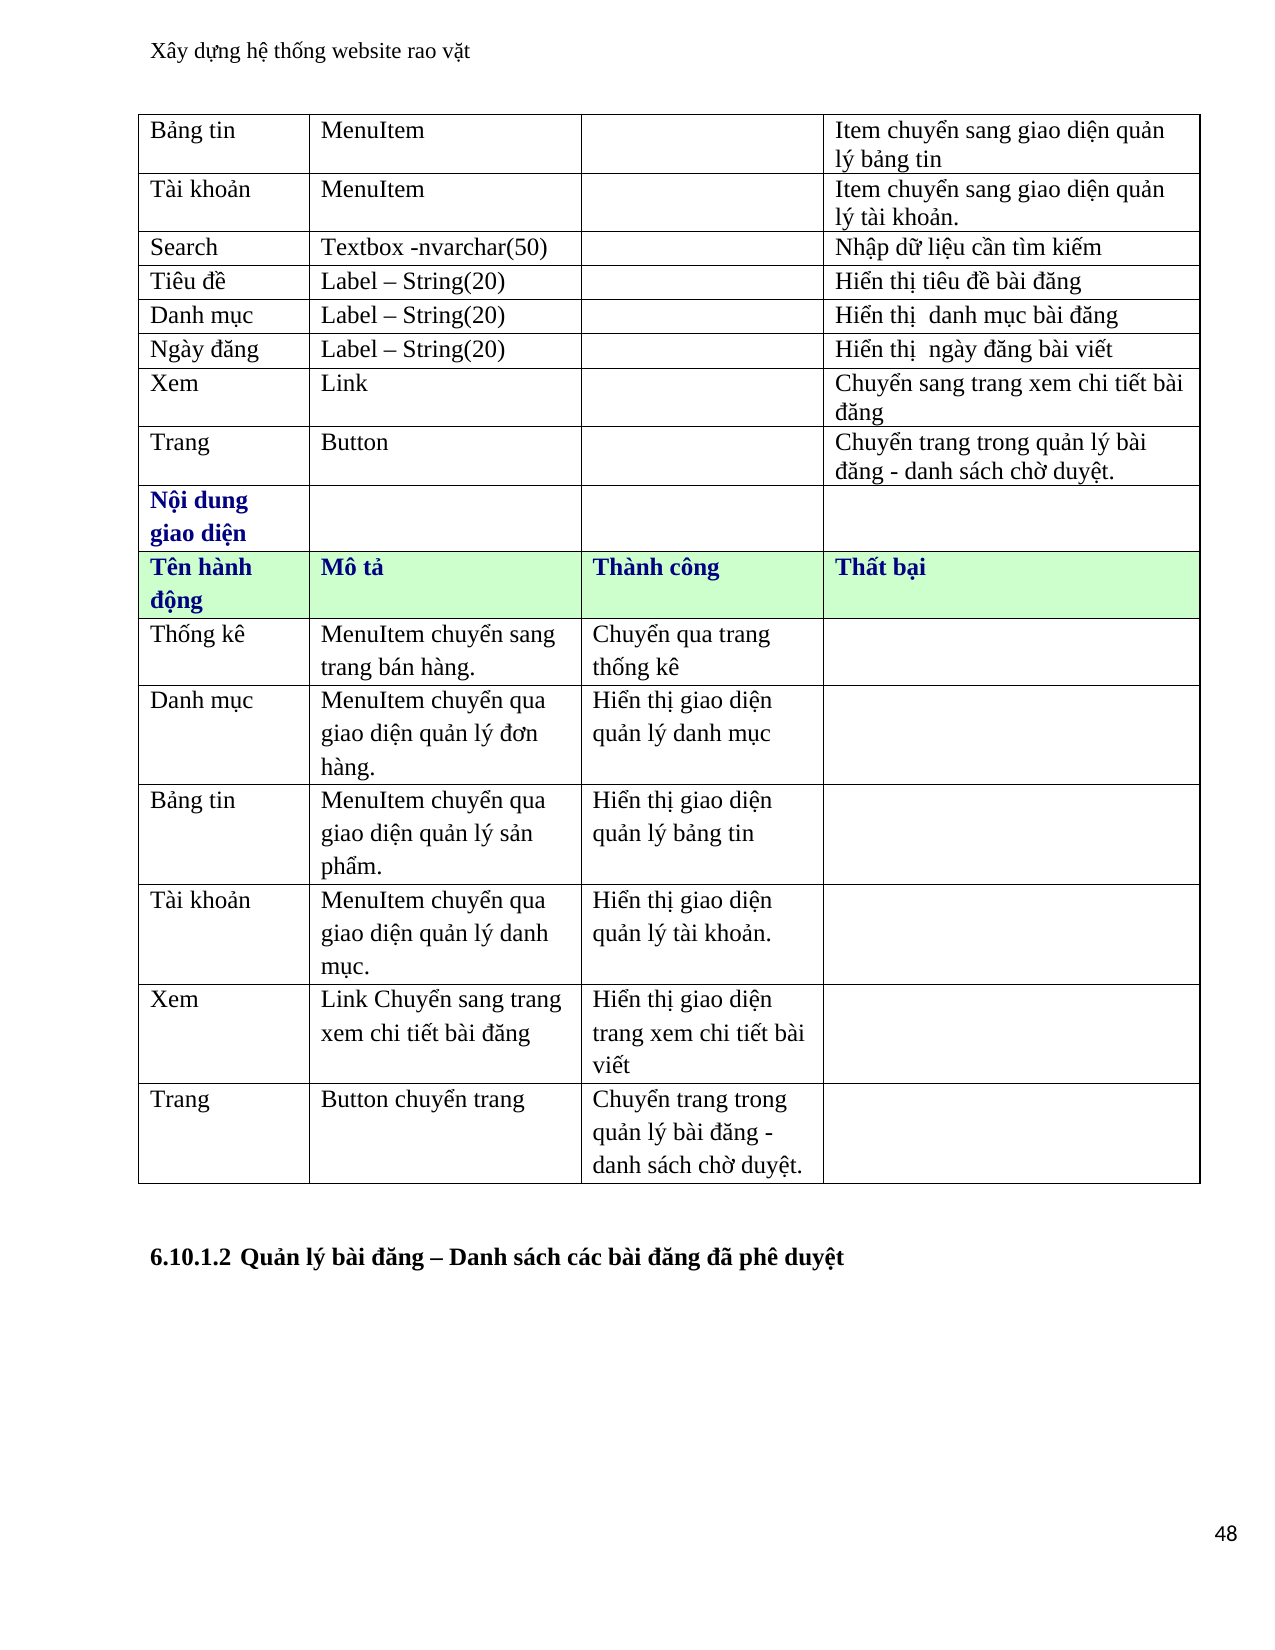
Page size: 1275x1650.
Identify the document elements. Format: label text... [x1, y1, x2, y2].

table_cell Label – String(20) [310, 334, 581, 367]
table_cell [582, 334, 823, 367]
table_cell MenuItem chuyển sang trang bán hàng. [310, 619, 581, 684]
table_cell Search [139, 232, 309, 265]
table_cell MenuItem chuyển qua giao diện quản lý danh mục. [310, 885, 581, 983]
table_cell MenuItem chuyển qua giao diện quản lý đơn hàng. [310, 686, 581, 784]
table_cell [824, 985, 1199, 1083]
table_cell [582, 427, 823, 484]
table_cell Danh mục [139, 300, 309, 333]
table_cell Chuyển trang trong quản lý bài đăng - danh sách chờ duyệt. [824, 427, 1199, 484]
table_cell Chuyển trang trong quản lý bài đăng - danh sách chờ duyệt. [582, 1084, 823, 1183]
table_cell Hiển thị giao diện quản lý bảng tin [582, 785, 823, 884]
table_cell Textbox -nvarchar(50) [310, 232, 581, 265]
table_cell Thống kê [139, 619, 309, 684]
table_cell Hiển thị tiêu đề bài đăng [824, 266, 1199, 299]
table_cell Xem [139, 985, 309, 1083]
table_cell Thành công [582, 552, 823, 618]
table_cell Ngày đăng [139, 334, 309, 367]
table_cell Hiển thị ngày đăng bài viết [824, 334, 1199, 367]
table_cell Trang [139, 427, 309, 484]
table_cell MenuItem chuyển qua giao diện quản lý sản phẩm. [310, 785, 581, 884]
table_cell Nhập dữ liệu cần tìm kiếm [824, 232, 1199, 265]
table_cell Button chuyển trang [310, 1084, 581, 1183]
table_cell [824, 1084, 1199, 1183]
table_cell Hiển thị giao diện quản lý tài khoản. [582, 885, 823, 983]
table_cell [824, 686, 1199, 784]
table_cell Link Chuyển sang trang xem chi tiết bài đăng [310, 985, 581, 1083]
table_cell [582, 266, 823, 299]
table_cell Tên hành động [139, 552, 309, 618]
table_cell Bảng tin [139, 785, 309, 884]
table_cell Trang [139, 1084, 309, 1183]
table_cell Hiển thị giao diện quản lý danh mục [582, 686, 823, 784]
table_cell Thất bại [824, 552, 1199, 618]
table_cell [582, 174, 823, 231]
table_cell Label – String(20) [310, 300, 581, 333]
table_cell Tiêu đề [139, 266, 309, 299]
table_cell [582, 369, 823, 426]
table_cell [824, 486, 1199, 551]
table_cell MenuItem [310, 115, 581, 173]
subtitle Quản lý bài đăng – Danh sách các bài đăng đã phê duyệt [150, 1242, 1237, 1271]
table_cell Danh mục [139, 686, 309, 784]
table_cell [582, 115, 823, 173]
table_cell [310, 486, 581, 551]
table_cell Hiển thị danh mục bài đăng [824, 300, 1199, 333]
table_cell [824, 619, 1199, 684]
table_cell [582, 232, 823, 265]
table_cell [824, 785, 1199, 884]
table_cell Link [310, 369, 581, 426]
table_cell MenuItem [310, 174, 581, 231]
table_cell Mô tả [310, 552, 581, 618]
table_cell Nội dung giao diện [139, 486, 309, 551]
table_cell Chuyển qua trang thống kê [582, 619, 823, 684]
table_cell Label – String(20) [310, 266, 581, 299]
table_cell Xem [139, 369, 309, 426]
table_cell [582, 486, 823, 551]
table_cell [582, 300, 823, 333]
table_cell Bảng tin [139, 115, 309, 173]
table_cell Item chuyển sang giao diện quản lý bảng tin [824, 115, 1199, 173]
table_cell Button [310, 427, 581, 484]
table_cell Item chuyển sang giao diện quản lý tài khoản. [824, 174, 1199, 231]
table_cell Hiển thị giao diện trang xem chi tiết bài viết [582, 985, 823, 1083]
table_cell Chuyển sang trang xem chi tiết bài đăng [824, 369, 1199, 426]
table_cell Tài khoản [139, 885, 309, 983]
table_cell Tài khoản [139, 174, 309, 231]
table_cell [824, 885, 1199, 983]
